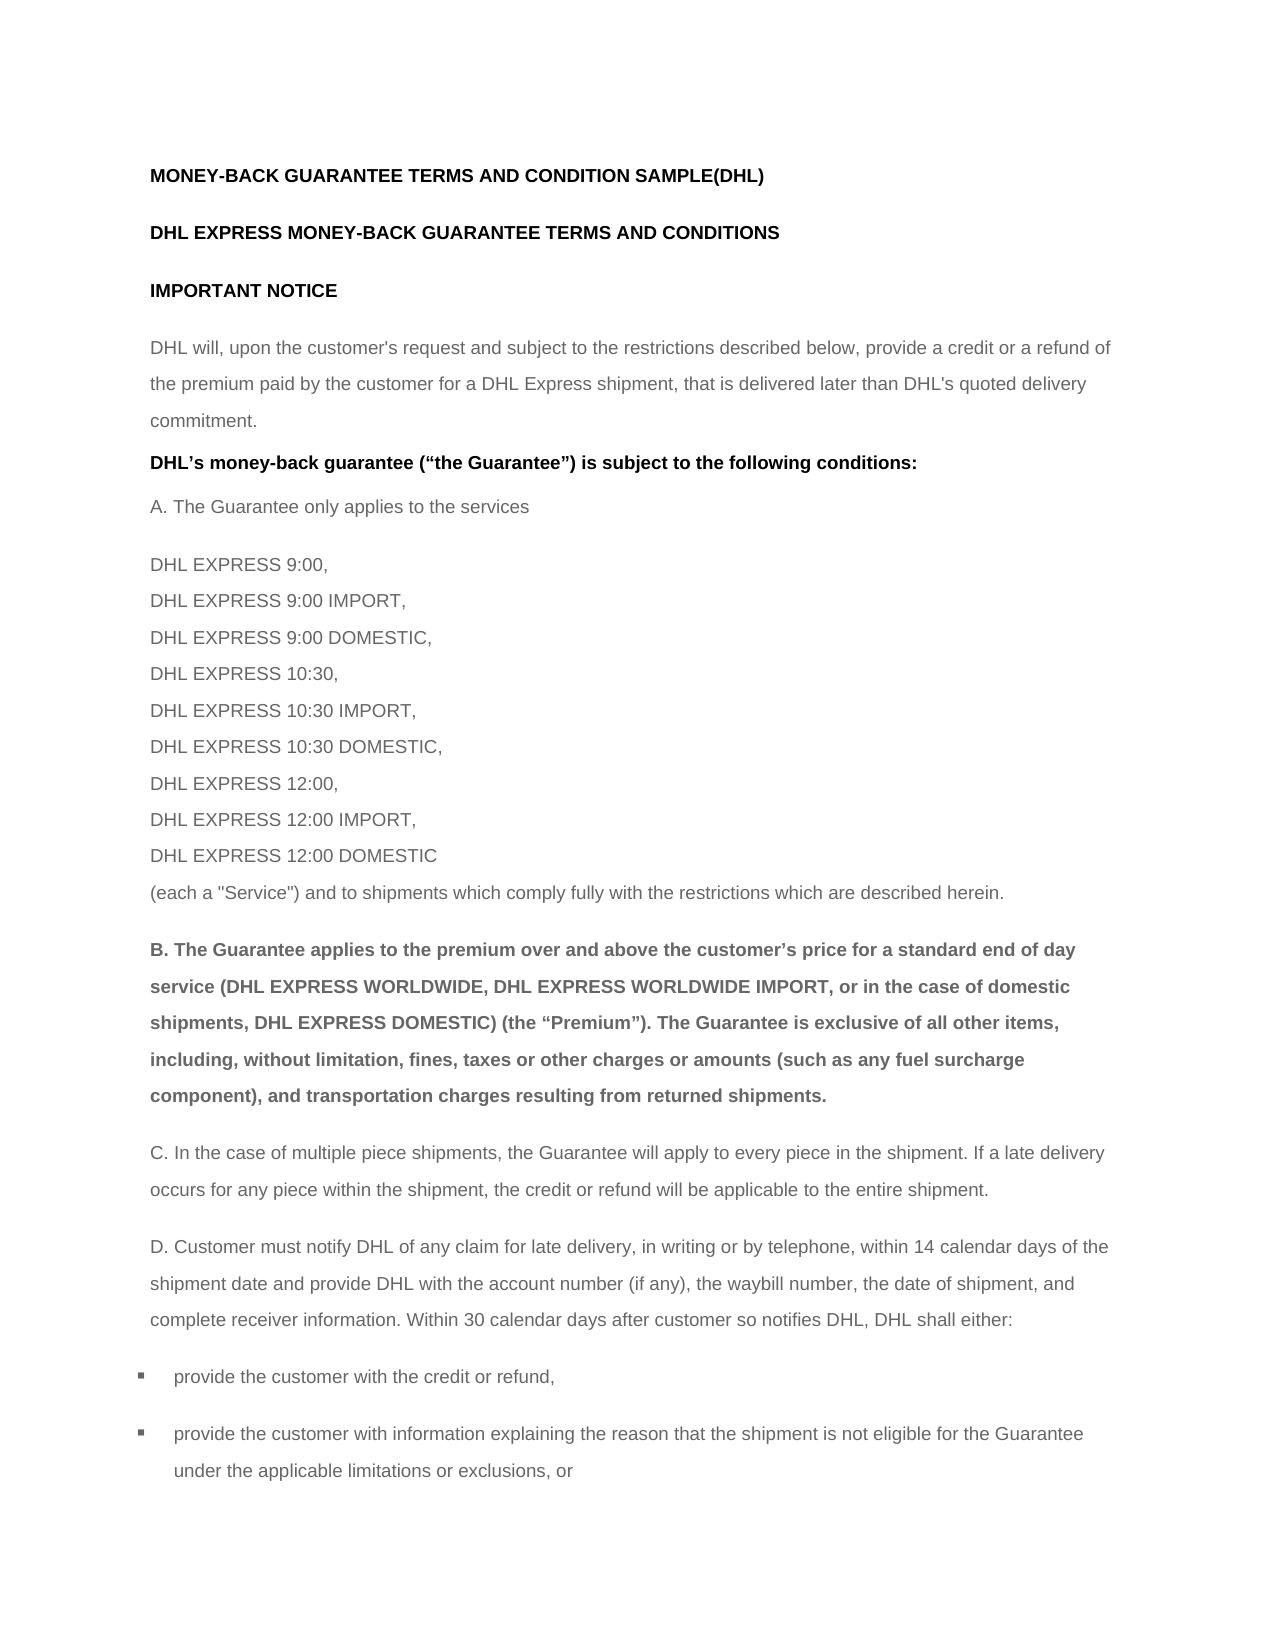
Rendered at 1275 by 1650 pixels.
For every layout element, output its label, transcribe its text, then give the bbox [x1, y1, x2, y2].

text B. The Guarantee applies to the premium over and above the customer’s price for a standard end of day service (DHL EXPRESS WORLDWIDE, DHL EXPRESS WORLDWIDE IMPORT, or in the case of domestic shipments, DHL EXPRESS DOMESTIC) (the “Premium”). The Guarantee is exclusive of all other items, including, without limitation, fines, taxes or other charges or amounts (such as any fuel surcharge component), and transportation charges resulting from returned shipments. [150, 924, 1125, 1106]
text DHL EXPRESS 9:00, DHL EXPRESS 9:00 IMPORT, DHL EXPRESS 9:00 DOMESTIC, DHL EXPRESS 10:30, DHL EXPRESS 10:30 IMPORT, DHL EXPRESS 10:30 DOMESTIC, DHL EXPRESS 12:00, DHL EXPRESS 12:00 IMPORT, DHL EXPRESS 12:00 DOMESTIC (each a "Service") and to shipments which comply fully with the restrictions which are described herein. [150, 539, 1125, 903]
list provide the customer with information explaining the reason that the shipment is not eligible for the Guarantee under the applicable limitations or exclusions, or [136, 1408, 1125, 1481]
text DHL’s money-back guarantee (“the Guarantee”) is subject to the following conditions: [150, 452, 1125, 474]
text A. The Guarantee only applies to the services [150, 481, 1125, 518]
text DHL will, upon the customer's request and subject to the restrictions described below, provide a credit or a refund of the premium paid by the customer for a DHL Express shipment, that is delivered later than DHL's quoted delivery commitment. [150, 322, 1125, 431]
text MONEY-BACK GUARANTEE TERMS AND CONDITION SAMPLE(DHL) [150, 150, 1125, 186]
text C. In the case of multiple piece shipments, the Guarantee will apply to every piece in the shipment. If a late delivery occurs for any piece within the shipment, the credit or refund will be applicable to the entire shipment. [150, 1127, 1125, 1200]
text IMPORTANT NOTICE [150, 264, 1125, 301]
list provide the customer with the credit or refund, [136, 1351, 1125, 1388]
text D. Customer must notify DHL of any claim for late delivery, in writing or by telephone, within 14 calendar days of the shipment date and provide DHL with the account number (if any), the waybill number, the date of shipment, and complete receiver information. Within 30 calendar days after customer so notifies DHL, DHL shall either: [150, 1221, 1125, 1330]
text DHL EXPRESS MONEY-BACK GUARANTEE TERMS AND CONDITIONS [150, 207, 1125, 244]
